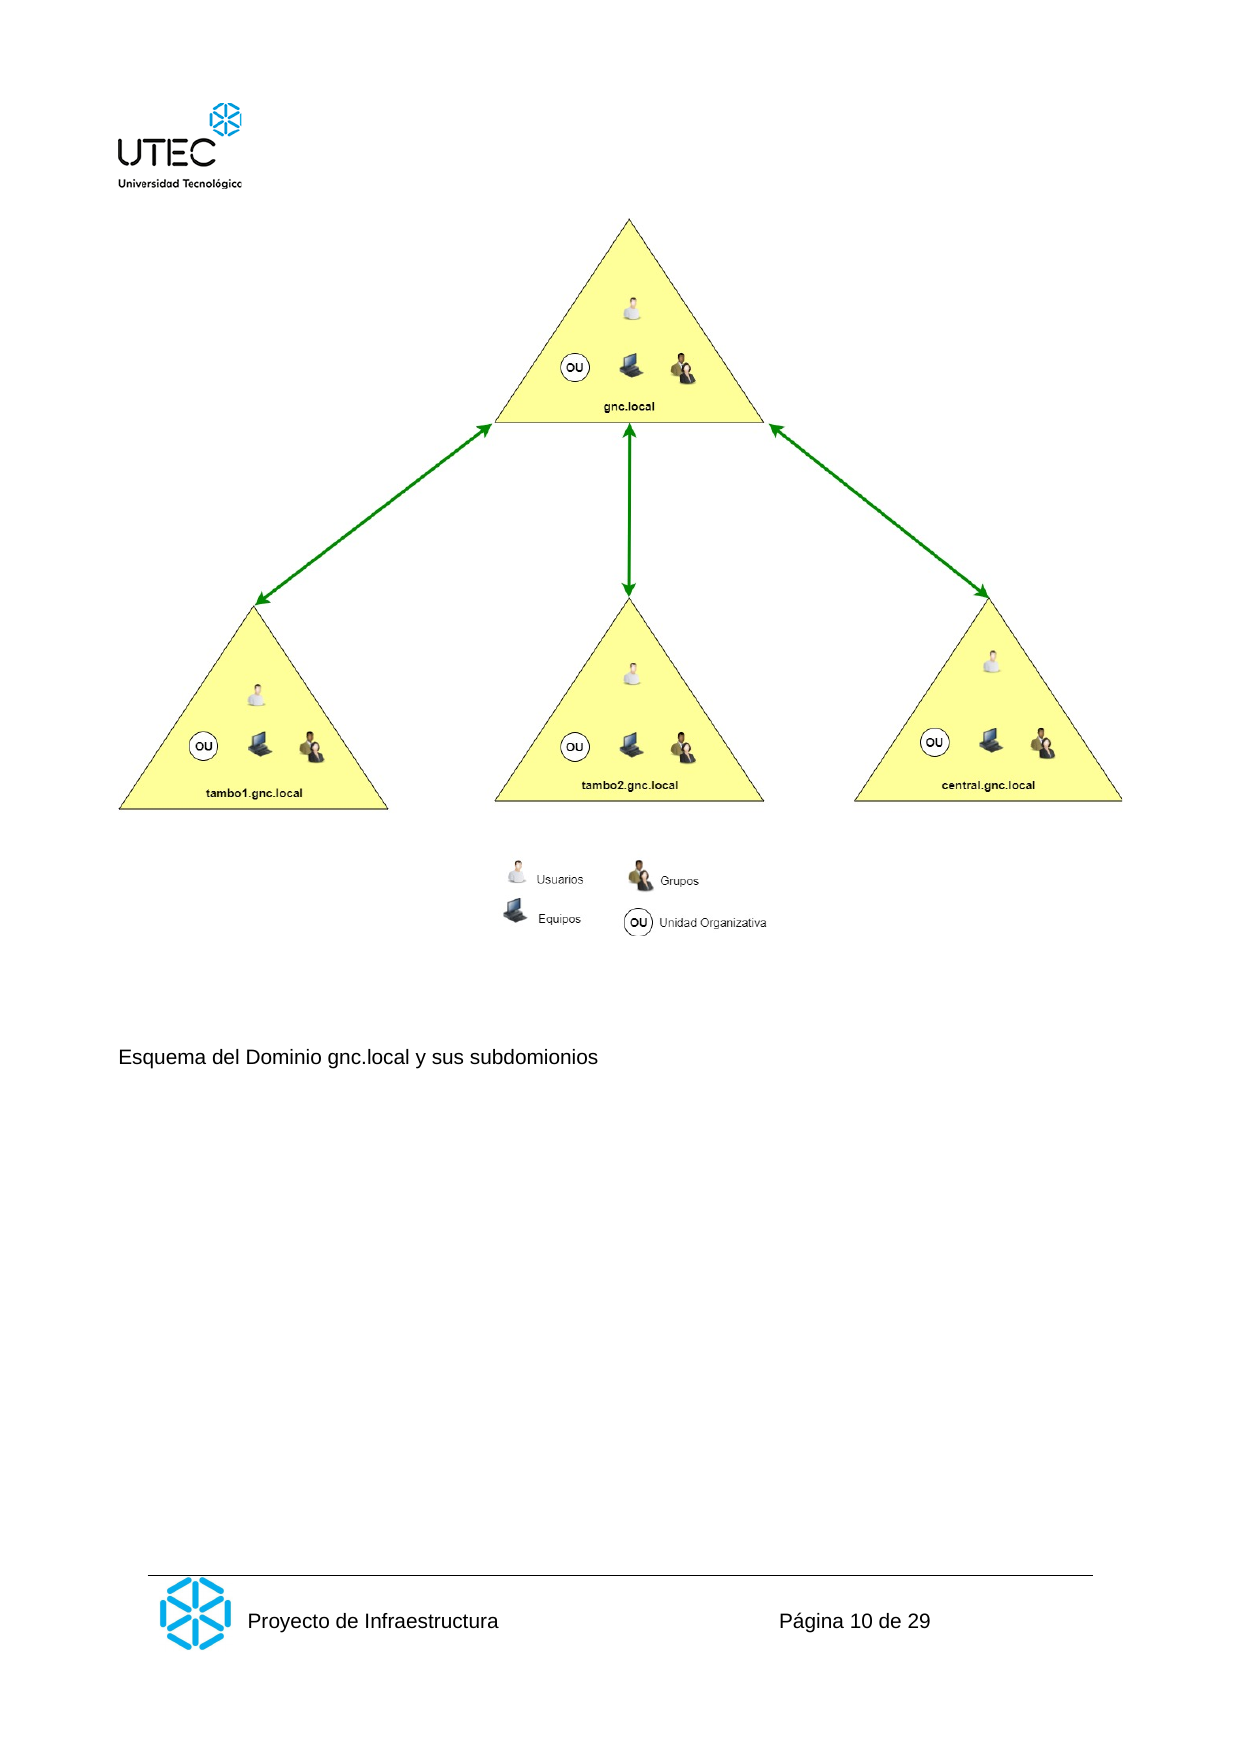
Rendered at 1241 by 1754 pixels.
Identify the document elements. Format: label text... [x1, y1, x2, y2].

picture [216, 106, 224, 116]
picture [216, 124, 224, 133]
picture [118, 103, 242, 189]
picture [118, 218, 1123, 936]
picture [213, 115, 221, 125]
picture [231, 115, 239, 124]
picture [228, 106, 236, 115]
picture [234, 103, 242, 113]
picture [158, 1576, 233, 1652]
picture [228, 124, 236, 132]
text Esquema del Dominio gnc.local y sus subdomionios [118, 1031, 1122, 1069]
